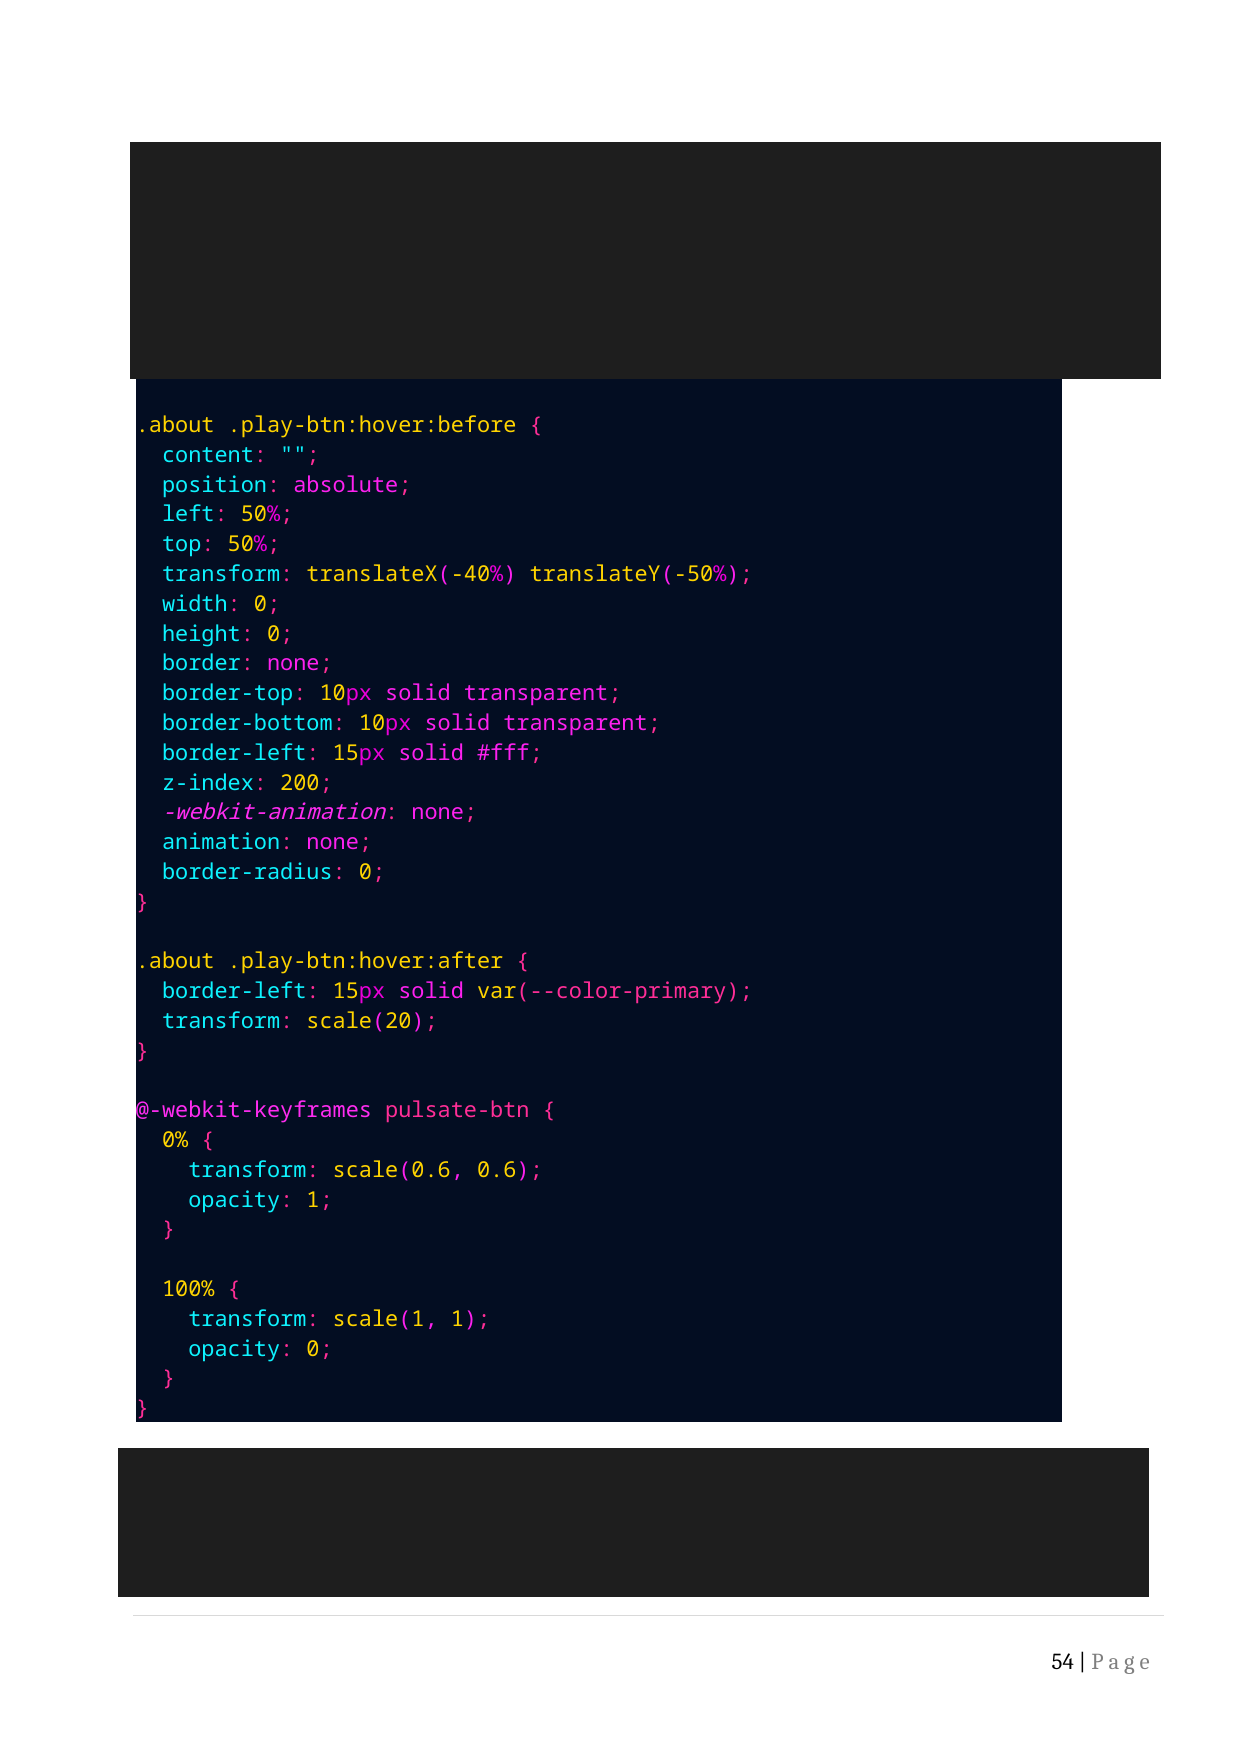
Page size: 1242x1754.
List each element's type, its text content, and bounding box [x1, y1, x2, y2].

text z-index: 200; [136, 767, 1062, 796]
text } [136, 1392, 1062, 1422]
text animation: none; [136, 826, 1062, 856]
text .about .play-btn:hover:before { [136, 409, 1062, 439]
text @-webkit-keyframes pulsate-btn { [136, 1094, 1062, 1124]
text } [136, 1213, 1062, 1243]
text height: 0; [136, 618, 1062, 647]
text transform: translateX(-40%) translateY(-50%); [136, 558, 1062, 588]
text transform: scale(20); [136, 1005, 1062, 1035]
text transform: scale(1, 1); [136, 1303, 1062, 1333]
text border-bottom: 10px solid transparent; [136, 707, 1062, 737]
text border-top: 10px solid transparent; [136, 677, 1062, 707]
text transform: scale(0.6, 0.6); [136, 1154, 1062, 1184]
text 0% { [136, 1124, 1062, 1154]
text width: 0; [136, 588, 1062, 618]
text opacity: 0; [136, 1333, 1062, 1362]
text .about .play-btn:hover:after { [136, 945, 1062, 975]
text border-left: 15px solid var(--color-primary); [136, 975, 1062, 1005]
text left: 50%; [136, 498, 1062, 528]
text position: absolute; [136, 469, 1062, 498]
text border: none; [136, 647, 1062, 677]
text } [136, 886, 1062, 916]
text 100% { [136, 1273, 1062, 1303]
text content: ""; [136, 439, 1062, 469]
text -webkit-animation: none; [136, 796, 1062, 826]
text border-radius: 0; [136, 856, 1062, 886]
text } [136, 1362, 1062, 1392]
text opacity: 1; [136, 1184, 1062, 1213]
text top: 50%; [136, 528, 1062, 558]
text border-left: 15px solid #fff; [136, 737, 1062, 767]
text } [136, 1035, 1062, 1064]
